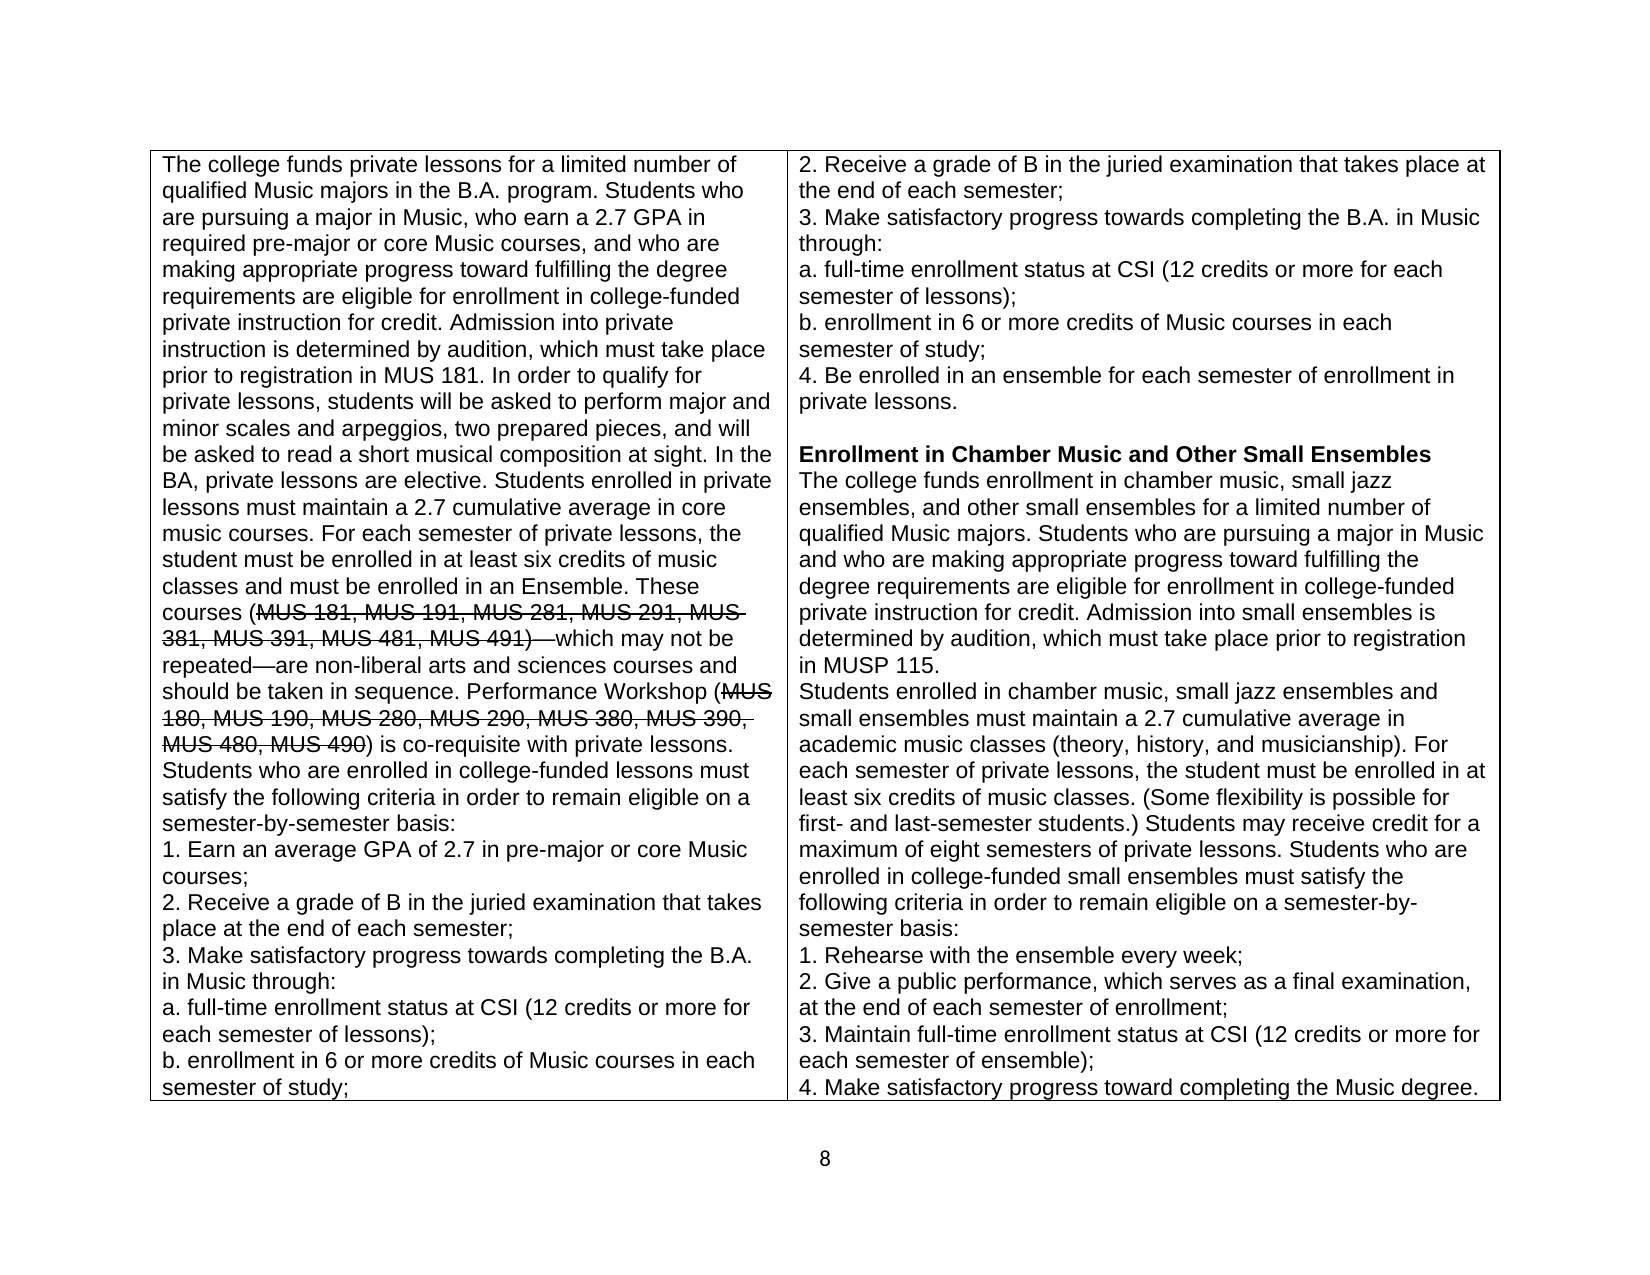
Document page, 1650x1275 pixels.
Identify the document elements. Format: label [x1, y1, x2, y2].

table_header [788, 151, 1499, 1100]
table_header [151, 151, 787, 1100]
